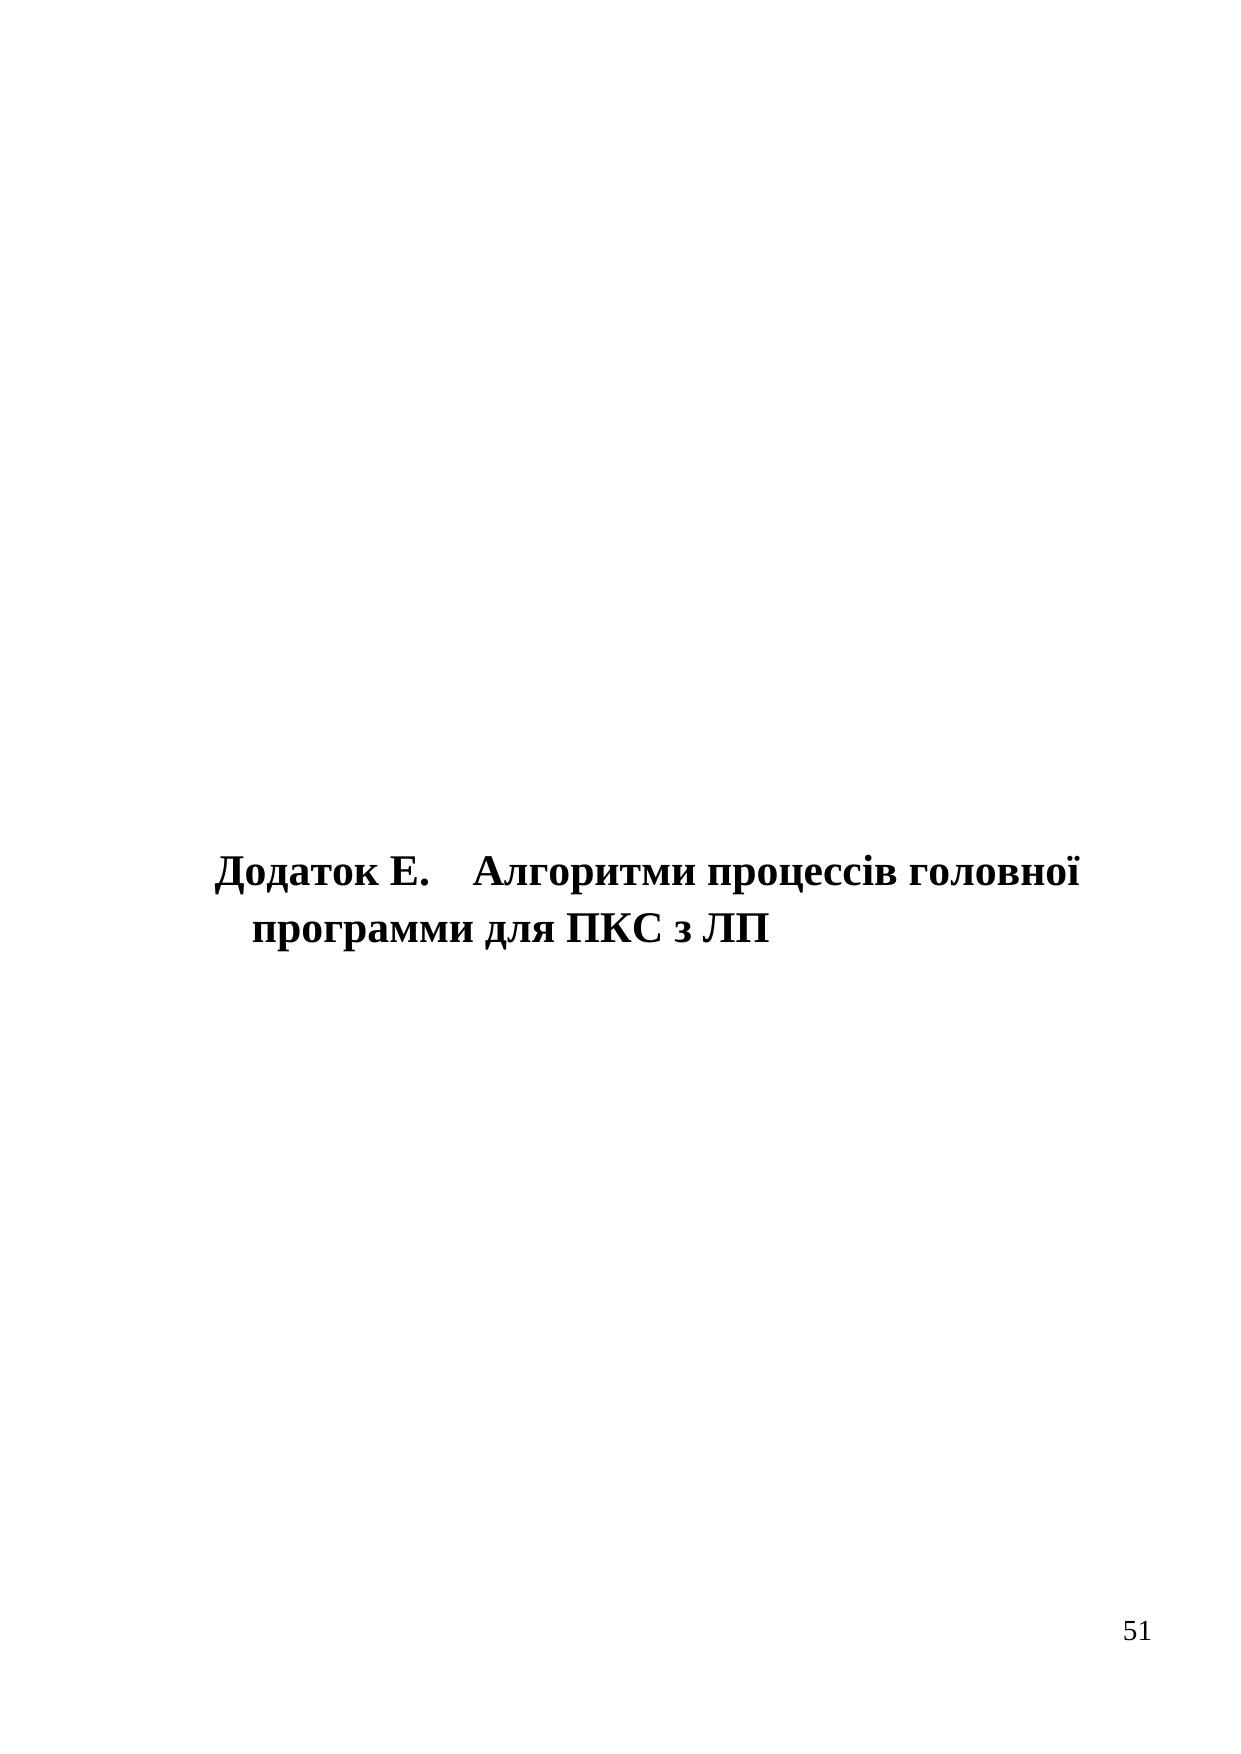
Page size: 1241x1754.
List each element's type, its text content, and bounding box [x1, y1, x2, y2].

subtitle Алгоритми процессів головної программи для ПКС з ЛП [214, 844, 1152, 952]
